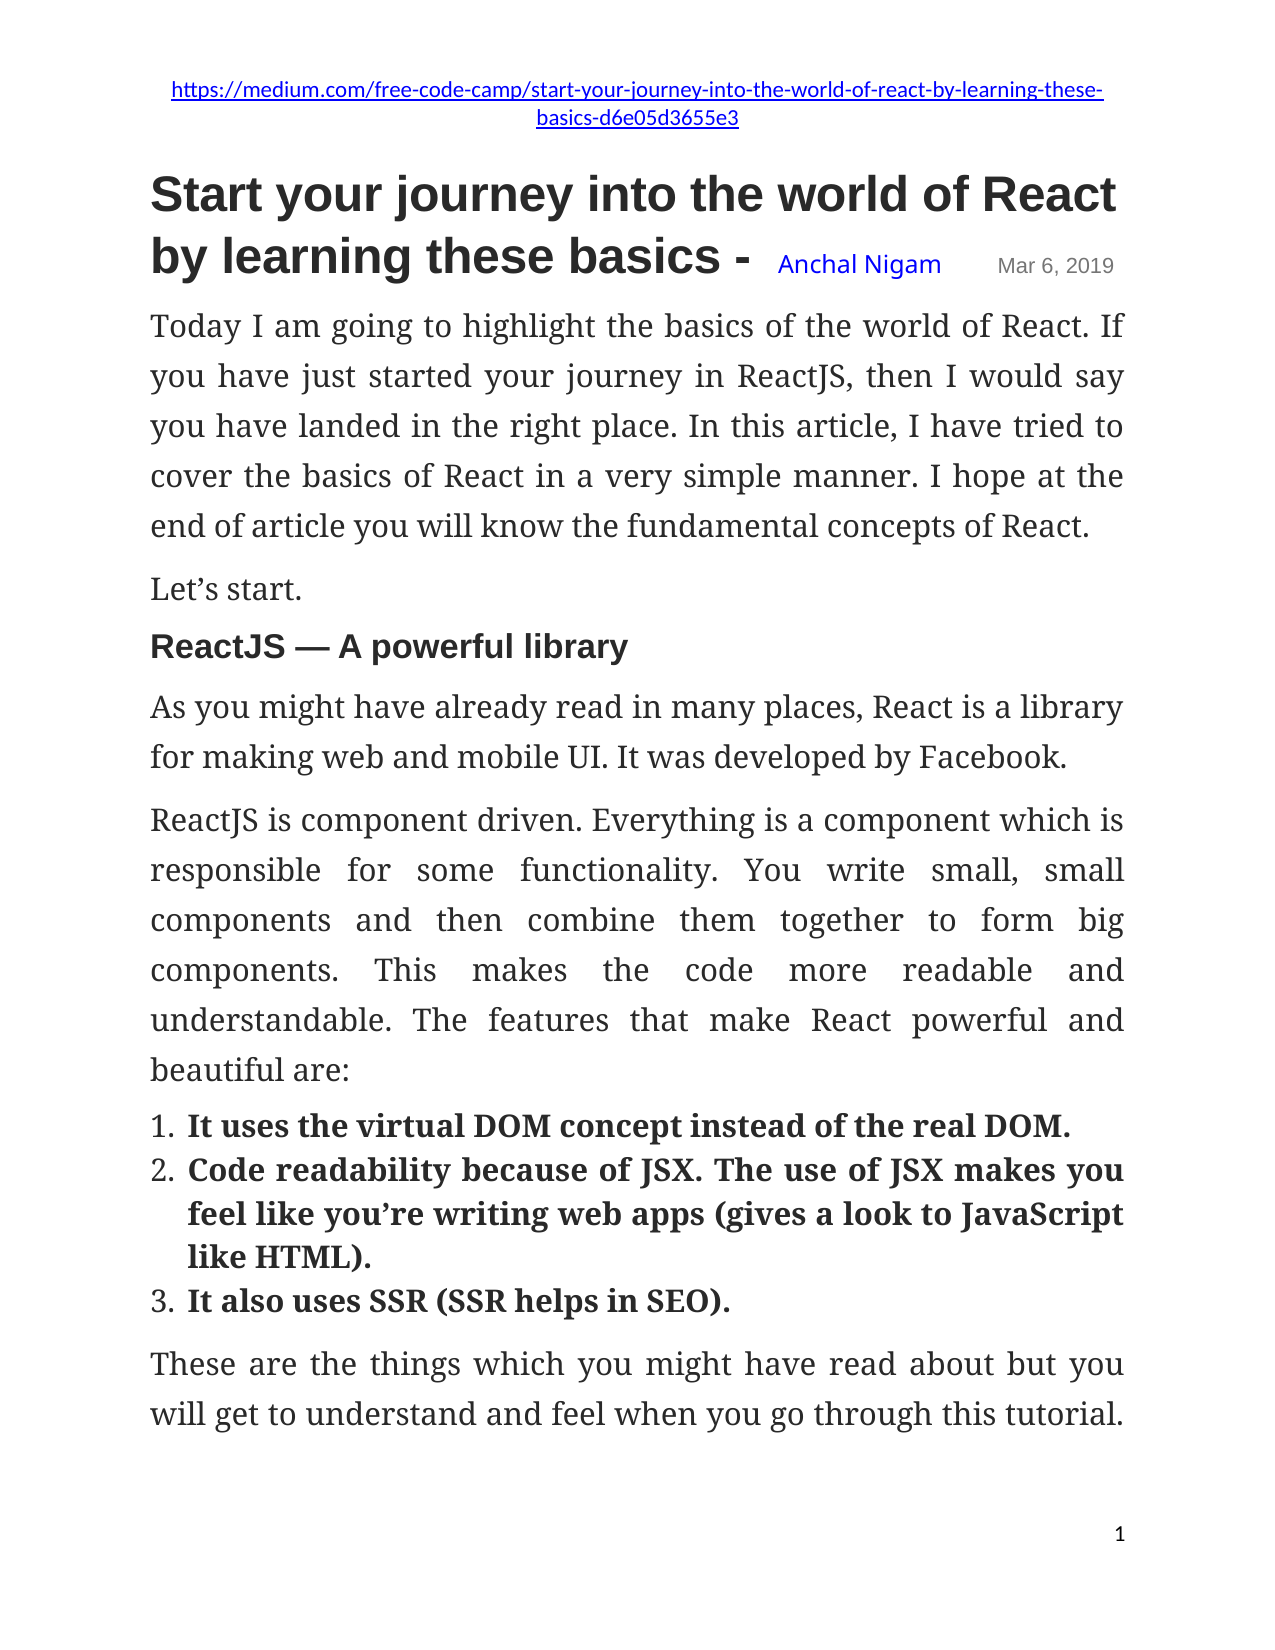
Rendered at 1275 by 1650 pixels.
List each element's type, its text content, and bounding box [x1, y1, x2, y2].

list It also uses SSR (SSR helps in SEO). [150, 1278, 1125, 1322]
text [150, 1334, 1125, 1434]
text Today I am going to highlight the basics of the world of React. If you have just started your journey in ReactJS, then I would say you have landed in the right place. In this article, I have tried to cover the basics of React in a very simple manner. I hope at the end of article you will know the fundamental concepts of React. [150, 297, 1125, 547]
text As you might have already read in many places, React is a library for making web and mobile UI. It was developed by Facebook. [150, 678, 1125, 778]
text ReactJS is component driven. Everything is a component which is responsible for some functionality. You write small, small components and then combine them together to form big components. This makes the code more readable and understandable. The features that make React powerful and beautiful are: [150, 790, 1125, 1090]
list It uses the virtual DOM concept instead of the real DOM. [150, 1103, 1125, 1147]
text ReactJS — A powerful library [150, 622, 1125, 665]
text Start your journey into the world of React by learning these basics - Anchal Nigam Mar 6, 2019 [150, 159, 1125, 284]
list Code readability because of JSX. The use of JSX makes you feel like you’re writing web apps (gives a look to JavaScript like HTML). [150, 1147, 1125, 1278]
text Let’s start. [150, 559, 1125, 609]
